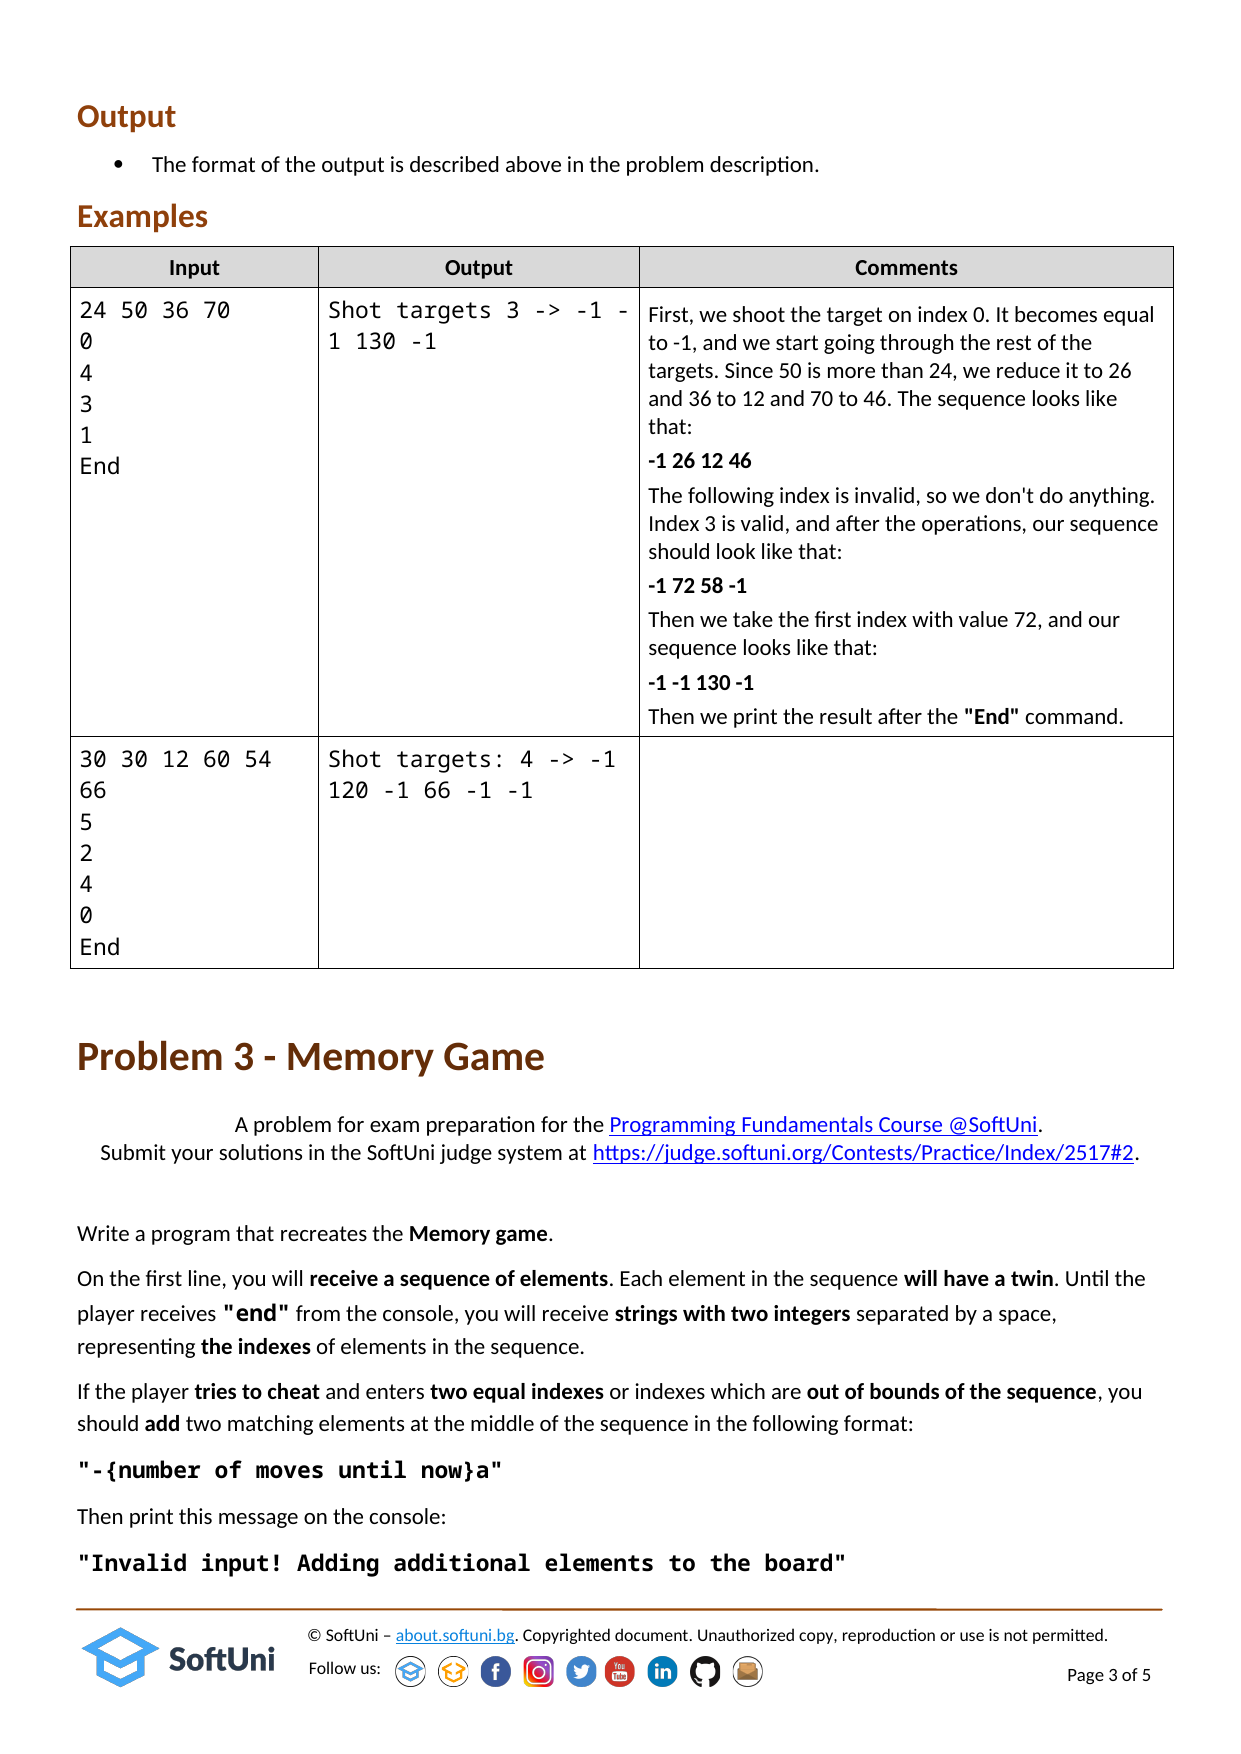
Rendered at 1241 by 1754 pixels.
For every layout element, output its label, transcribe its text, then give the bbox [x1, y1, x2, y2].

table_cell Shot targets: 4 -> -1 120 -1 66 -1 -1 [319, 737, 639, 968]
table_header Comments [640, 247, 1173, 287]
table_cell 30 30 12 60 54 66 5 2 4 0 End [71, 737, 318, 968]
text Write a program that recreates the Memory game. [77, 1219, 1163, 1248]
picture [647, 1678, 656, 1687]
picture [523, 1656, 554, 1687]
text "-{number of moves until now}a" [77, 1454, 1163, 1485]
picture [661, 1669, 671, 1678]
picture [669, 1678, 678, 1687]
picture [566, 1656, 597, 1687]
picture [75, 1621, 281, 1693]
list The format of the output is described above in the problem description. [114, 151, 1163, 178]
picture [669, 1656, 678, 1665]
table_cell First, we shoot the target on index 0. It becomes equal to -1, and we start going through the rest of the targets. Since 50 is more than 24, we reduce it to 26 and 36 to 12 and 70 to 46. The sequence looks like that: -1 26 12 46 The following index is invalid, so we don't do anything. Index 3 is valid, and after the operations, our sequence should look like that: -1 72 58 -1 Then we take the first index with value 72, and our sequence looks like that: -1 -1 130 -1 Then we print the result after the "End" command. [640, 288, 1173, 736]
text If the player tries to cheat and enters two equal indexes or indexes which are out of bounds of the sequence, you should add two matching elements at the middle of the sequence in the following format: [77, 1377, 1163, 1437]
picture [438, 1656, 469, 1687]
table_cell Shot targets 3 -> -1 -1 130 -1 [319, 288, 639, 736]
picture [480, 1656, 511, 1687]
picture [647, 1656, 656, 1665]
text On the first line, you will receive a sequence of elements. Each element in the sequence will have a twin. Until the player receives "end" from the console, you will receive strings with two integers separated by a space, representing the indexes of elements in the sequence. [77, 1264, 1163, 1360]
picture [732, 1656, 763, 1687]
text Then print this message on the console: [77, 1502, 1163, 1530]
subtitle Problem 3 - Memory Game [77, 1030, 1163, 1081]
picture [604, 1656, 635, 1687]
subtitle Examples [77, 195, 1163, 236]
text A problem for exam preparation for the Programming Fundamentals Course @SoftUni. [114, 1111, 1163, 1138]
table_cell [640, 737, 1173, 968]
text "Invalid input! Adding additional elements to the board" [77, 1547, 1163, 1578]
text Submit your solutions in the SoftUni judge system at https://judge.softuni.org/Contests/Practice/Index/2517#2. [77, 1138, 1163, 1167]
picture [395, 1656, 426, 1687]
table_header Input [71, 247, 318, 287]
table_header Output [319, 247, 639, 287]
table_cell 24 50 36 70 0 4 3 1 End [71, 288, 318, 736]
picture [690, 1656, 721, 1687]
subtitle Output [77, 95, 1163, 136]
